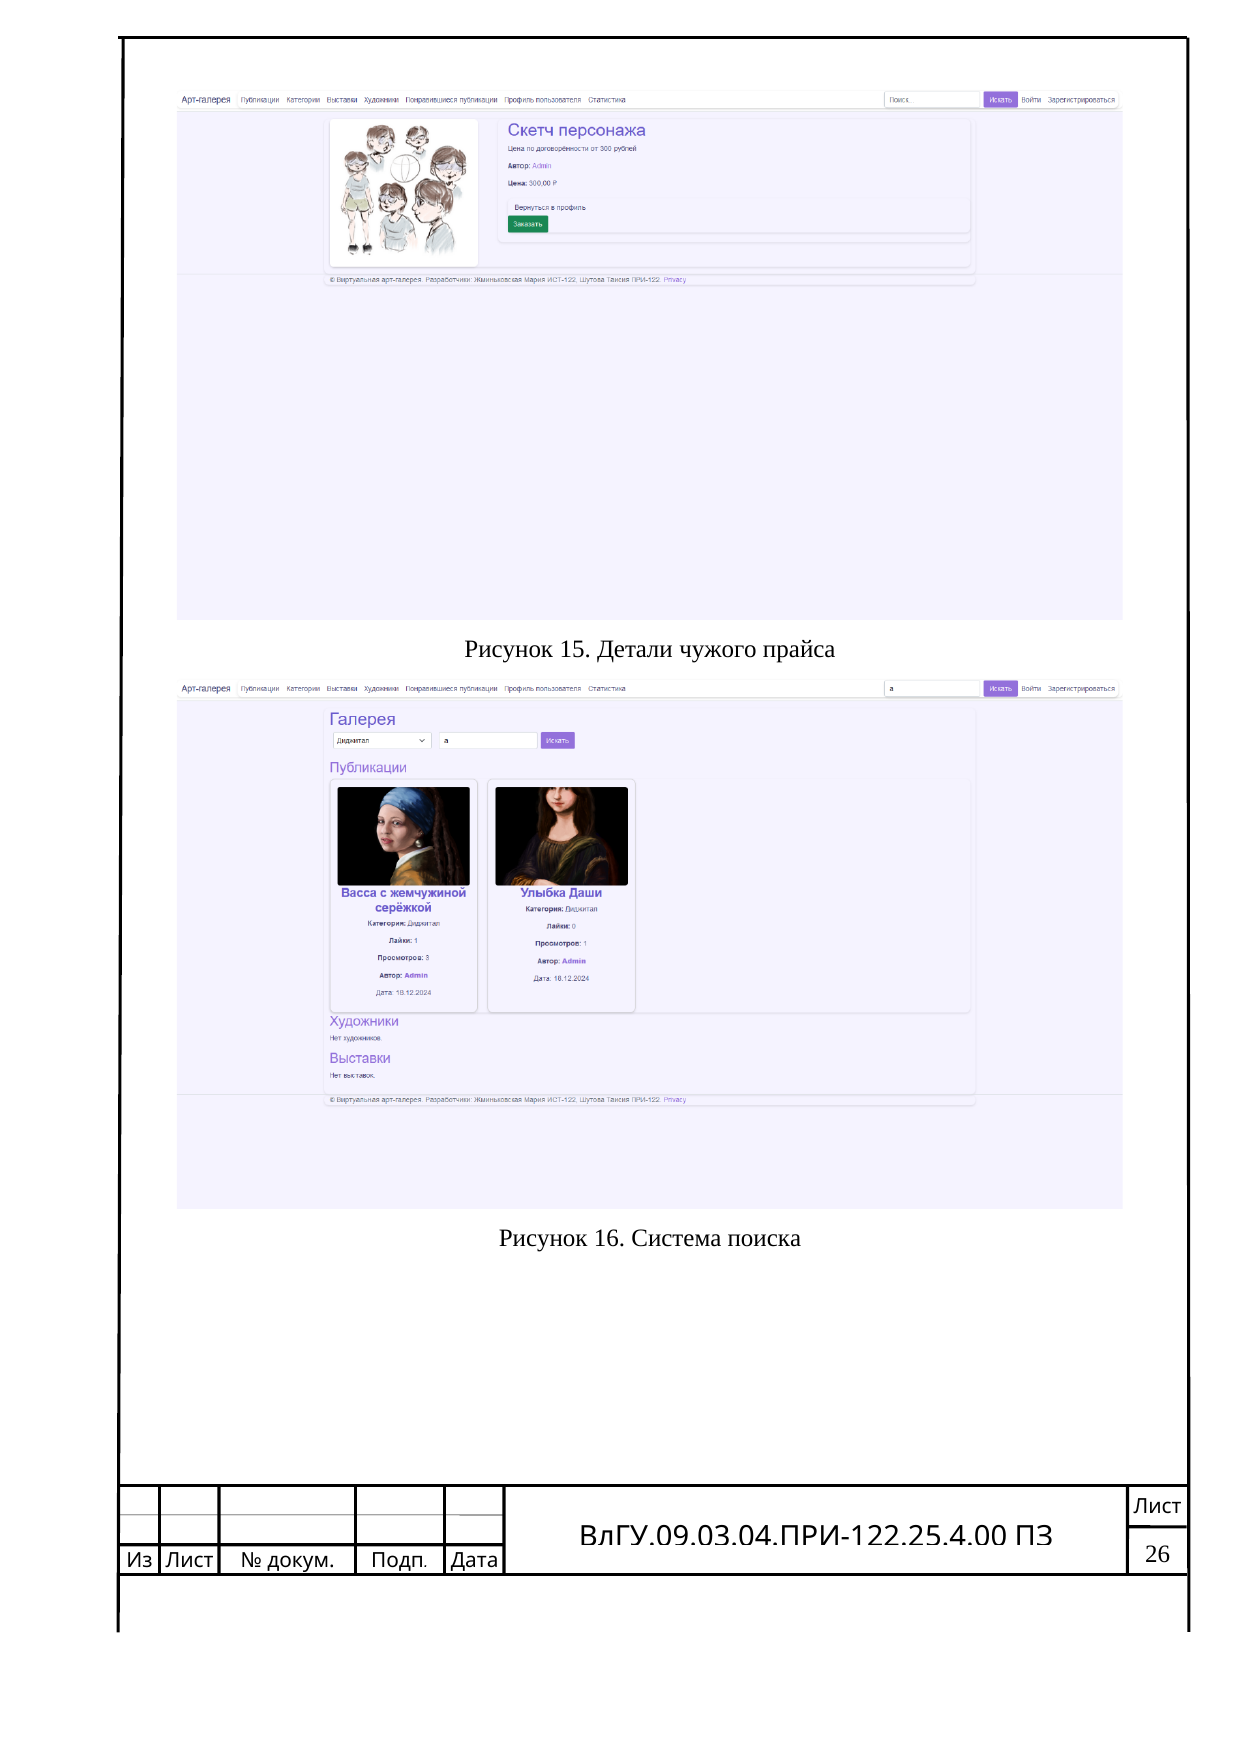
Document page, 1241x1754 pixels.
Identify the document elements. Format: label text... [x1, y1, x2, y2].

text Рисунок 16. Система поиска [118, 1223, 1181, 1252]
picture [176, 676, 1123, 1209]
picture [176, 87, 1123, 620]
text Рисунок 15. Детали чужого прайса [118, 634, 1181, 662]
